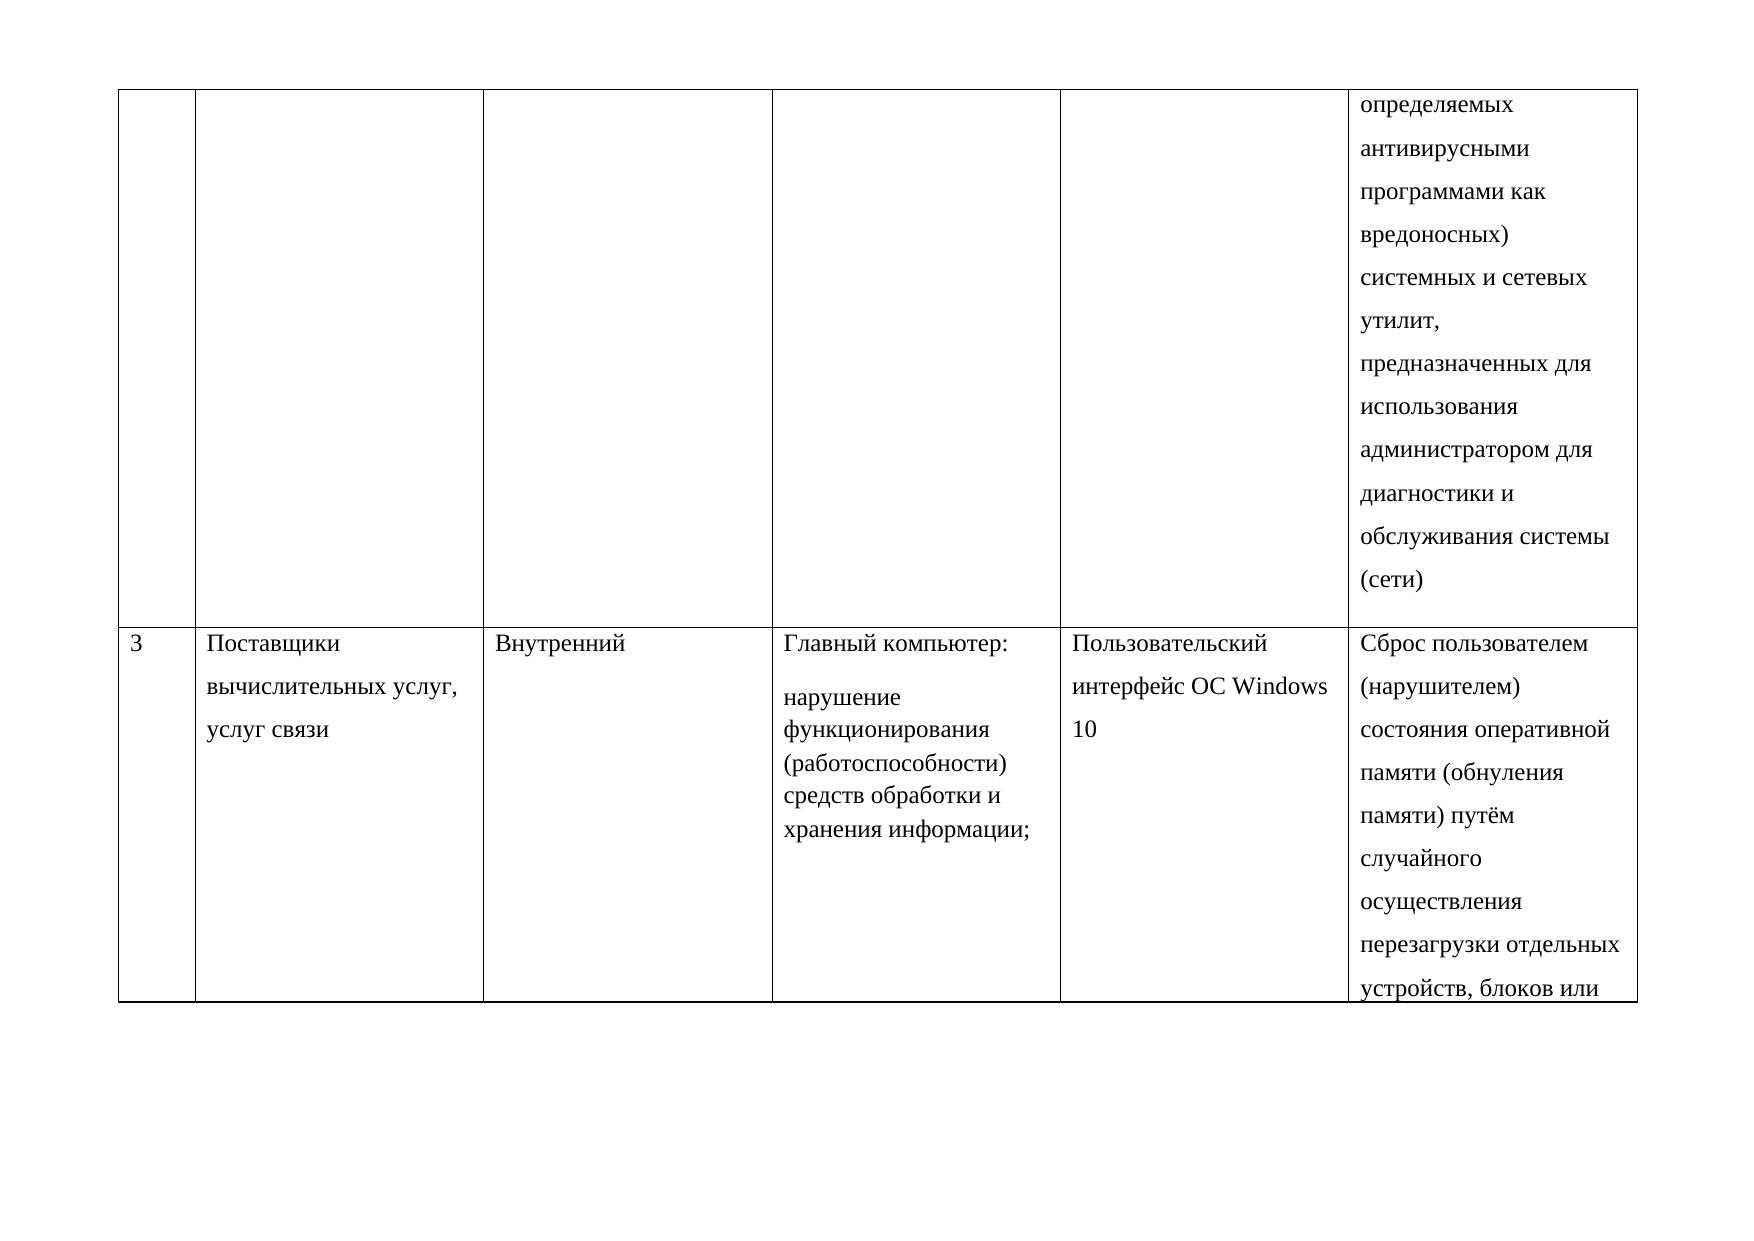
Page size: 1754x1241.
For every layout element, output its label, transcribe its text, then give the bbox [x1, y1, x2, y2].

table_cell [1349, 90, 1637, 627]
table_cell Сброс пользователем (нарушителем) состояния оперативной памяти (обнуления памяти) путём случайного осуществления перезагрузки отдельных устройств, блоков или системы в целом [1349, 628, 1637, 1001]
table_cell Внутренний [484, 628, 772, 1001]
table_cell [773, 628, 1060, 1001]
table_cell 3 [119, 628, 195, 1001]
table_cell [1061, 90, 1348, 627]
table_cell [1061, 628, 1348, 1001]
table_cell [773, 90, 1060, 627]
table_cell Поставщики вычислительных услуг, услуг связи [196, 628, 483, 1001]
